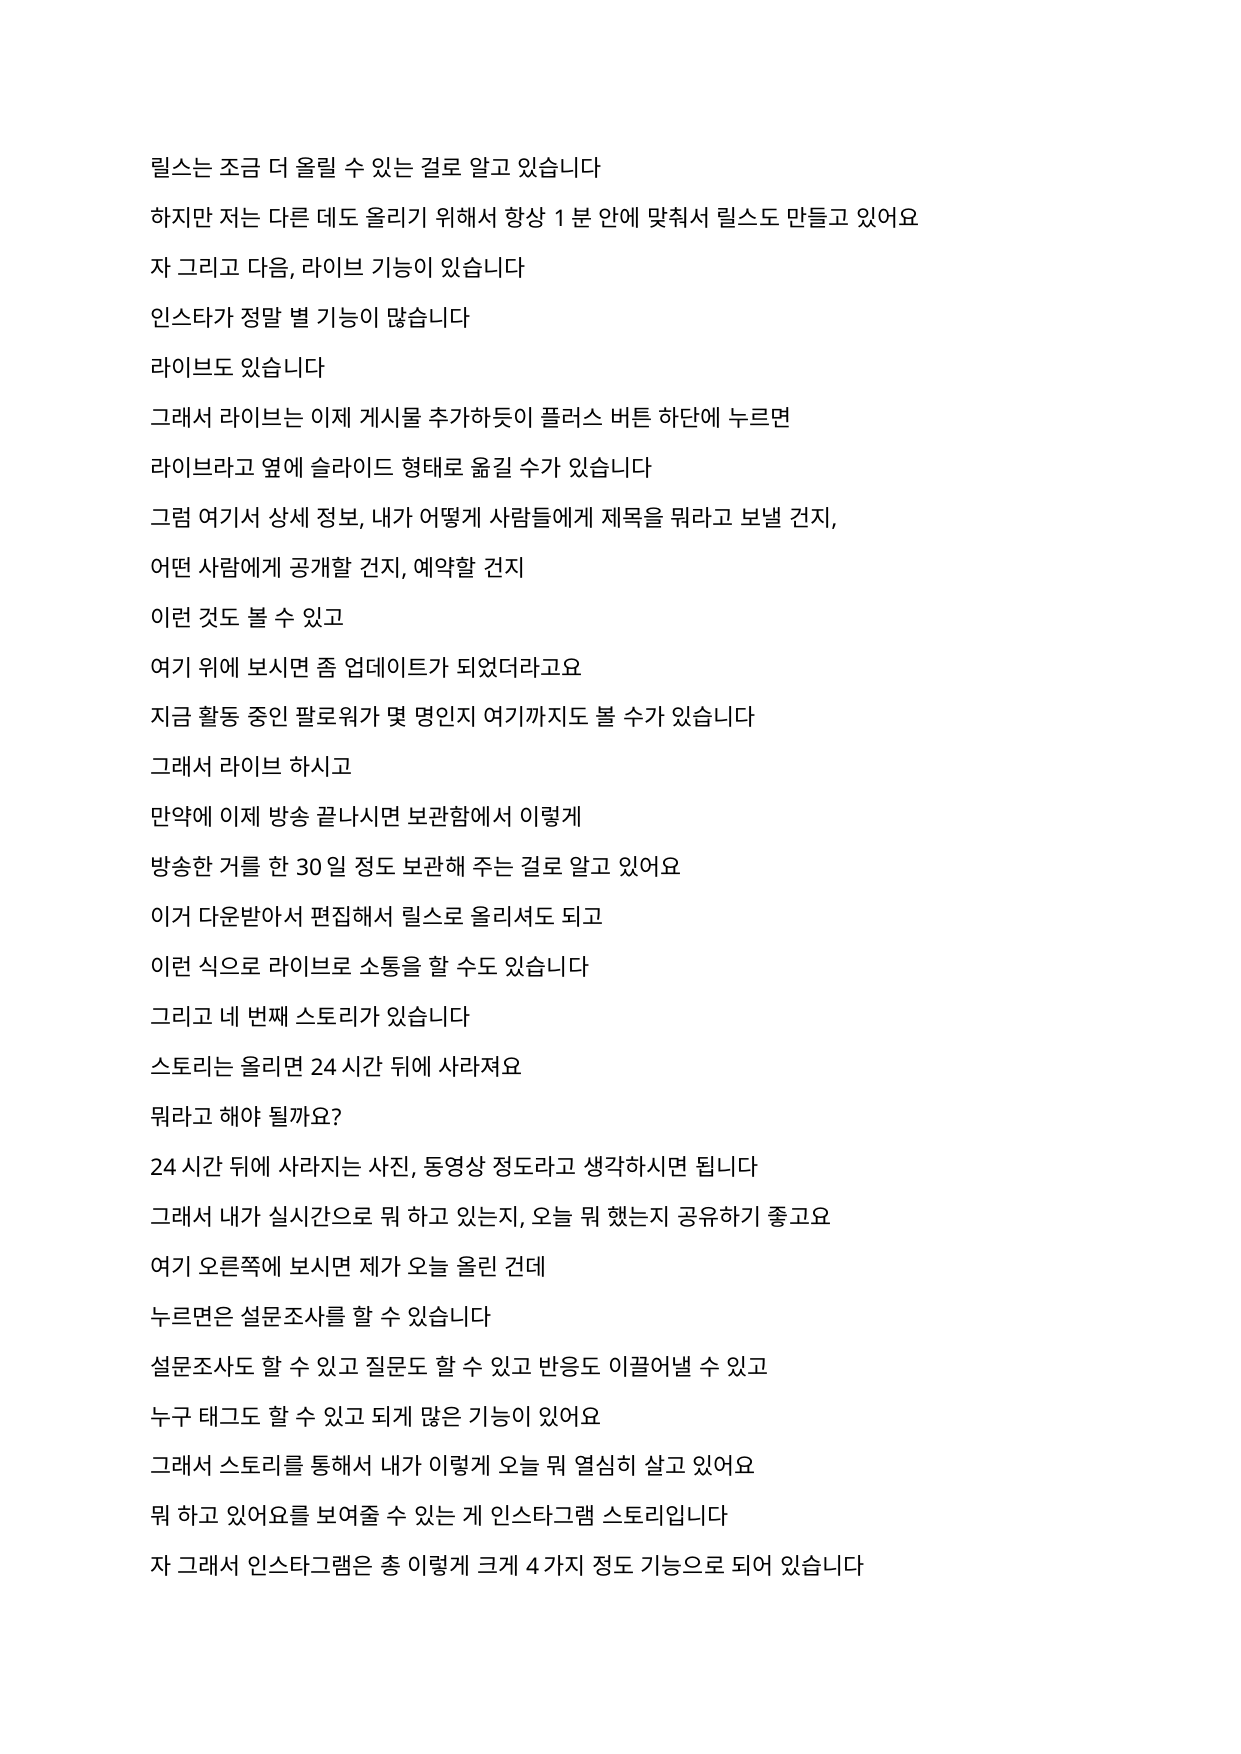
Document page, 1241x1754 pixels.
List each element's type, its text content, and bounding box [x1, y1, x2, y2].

text 여기 위에 보시면 좀 업데이트가 되었더라고요 [150, 649, 1090, 683]
text 그래서 내가 실시간으로 뭐 하고 있는지, 오늘 뭐 했는지 공유하기 좋고요 [150, 1199, 1090, 1232]
text 그래서 스토리를 통해서 내가 이렇게 오늘 뭐 열심히 살고 있어요 [150, 1448, 1090, 1481]
text 라이브라고 옆에 슬라이드 형태로 옮길 수가 있습니다 [150, 449, 1090, 483]
text 뭐 하고 있어요를 보여줄 수 있는 게 인스타그램 스토리입니다 [150, 1498, 1090, 1531]
text 라이브도 있습니다 [150, 350, 1090, 383]
text 자 그래서 인스타그램은 총 이렇게 크게 4가지 정도 기능으로 되어 있습니다 [150, 1548, 1090, 1581]
text 만약에 이제 방송 끝나시면 보관함에서 이렇게 [150, 799, 1090, 832]
text 누르면은 설문조사를 할 수 있습니다 [150, 1298, 1090, 1332]
text 그래서 라이브는 이제 게시물 추가하듯이 플러스 버튼 하단에 누르면 [150, 400, 1090, 433]
text 자 그리고 다음, 라이브 기능이 있습니다 [150, 250, 1090, 283]
text 이런 것도 볼 수 있고 [150, 599, 1090, 633]
text 릴스는 조금 더 올릴 수 있는 걸로 알고 있습니다 [150, 150, 1090, 183]
text 지금 활동 중인 팔로워가 몇 명인지 여기까지도 볼 수가 있습니다 [150, 699, 1090, 732]
text 그럼 여기서 상세 정보, 내가 어떻게 사람들에게 제목을 뭐라고 보낼 건지, [150, 499, 1090, 533]
text 24시간 뒤에 사라지는 사진, 동영상 정도라고 생각하시면 됩니다 [150, 1149, 1090, 1182]
text 어떤 사람에게 공개할 건지, 예약할 건지 [150, 549, 1090, 583]
text 설문조사도 할 수 있고 질문도 할 수 있고 반응도 이끌어낼 수 있고 [150, 1348, 1090, 1382]
text 뭐라고 해야 될까요? [150, 1099, 1090, 1132]
text 스토리는 올리면 24시간 뒤에 사라져요 [150, 1049, 1090, 1082]
text 이런 식으로 라이브로 소통을 할 수도 있습니다 [150, 949, 1090, 982]
text 방송한 거를 한 30일 정도 보관해 주는 걸로 알고 있어요 [150, 849, 1090, 882]
text 인스타가 정말 별 기능이 많습니다 [150, 300, 1090, 333]
text 이거 다운받아서 편집해서 릴스로 올리셔도 되고 [150, 899, 1090, 932]
text 하지만 저는 다른 데도 올리기 위해서 항상 1분 안에 맞춰서 릴스도 만들고 있어요 [150, 200, 1090, 233]
text 그리고 네 번째 스토리가 있습니다 [150, 999, 1090, 1032]
text 그래서 라이브 하시고 [150, 749, 1090, 782]
text 여기 오른쪽에 보시면 제가 오늘 올린 건데 [150, 1249, 1090, 1282]
text 누구 태그도 할 수 있고 되게 많은 기능이 있어요 [150, 1398, 1090, 1432]
